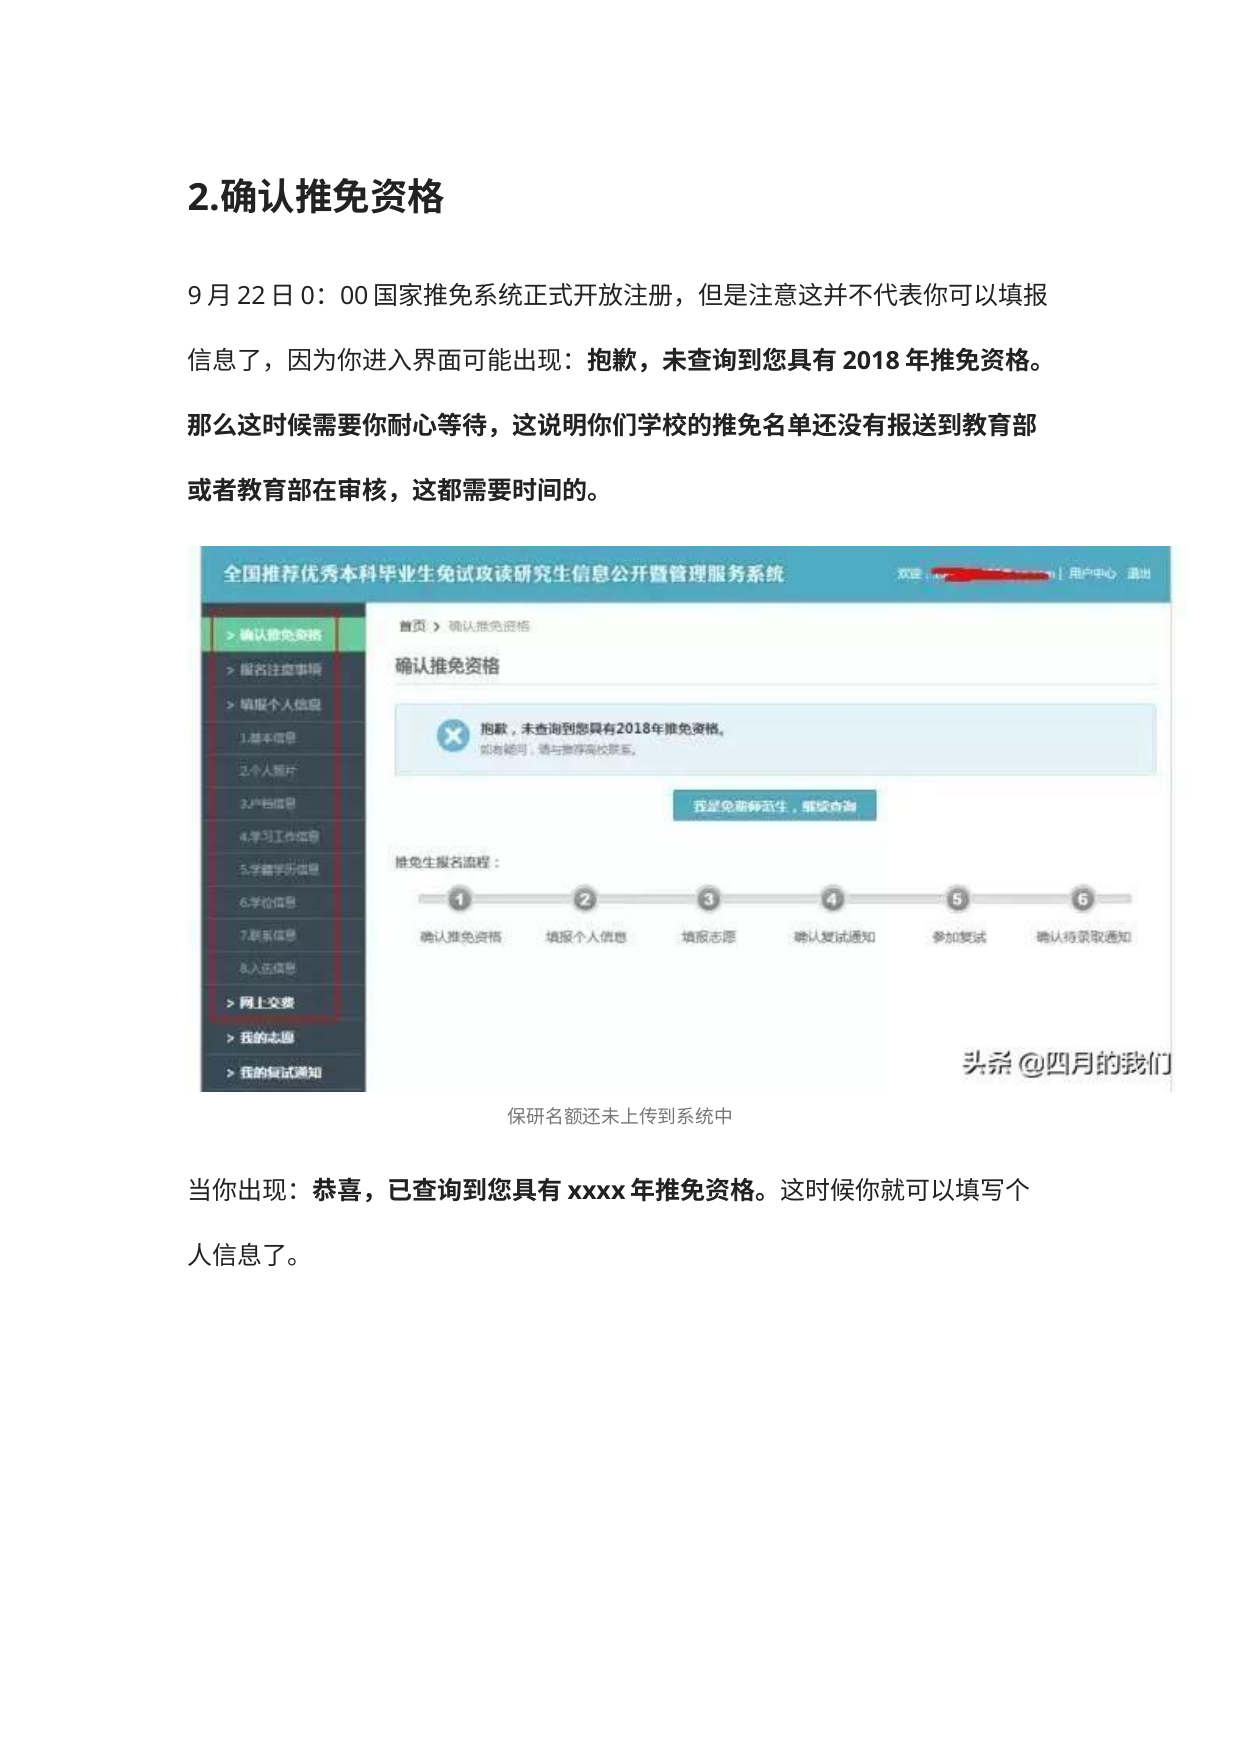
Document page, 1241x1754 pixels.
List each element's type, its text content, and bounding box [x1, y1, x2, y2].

text 当你出现：恭喜，已查询到您具有xxxx年推免资格。这时候你就可以填写个人信息了。 [187, 1156, 1053, 1286]
text 保研名额还未上传到系统中 [187, 1099, 1053, 1131]
picture [187, 546, 1188, 1092]
text 2.确认推免资格 [187, 162, 1053, 227]
text 9月22日0：00国家推免系统正式开放注册，但是注意这并不代表你可以填报信息了，因为你进入界面可能出现：抱歉，未查询到您具有2018年推免资格。那么这时候需要你耐心等待，这说明你们学校的推免名单还没有报送到教育部或者教育部在审核，这都需要时间的。 [187, 261, 1053, 521]
